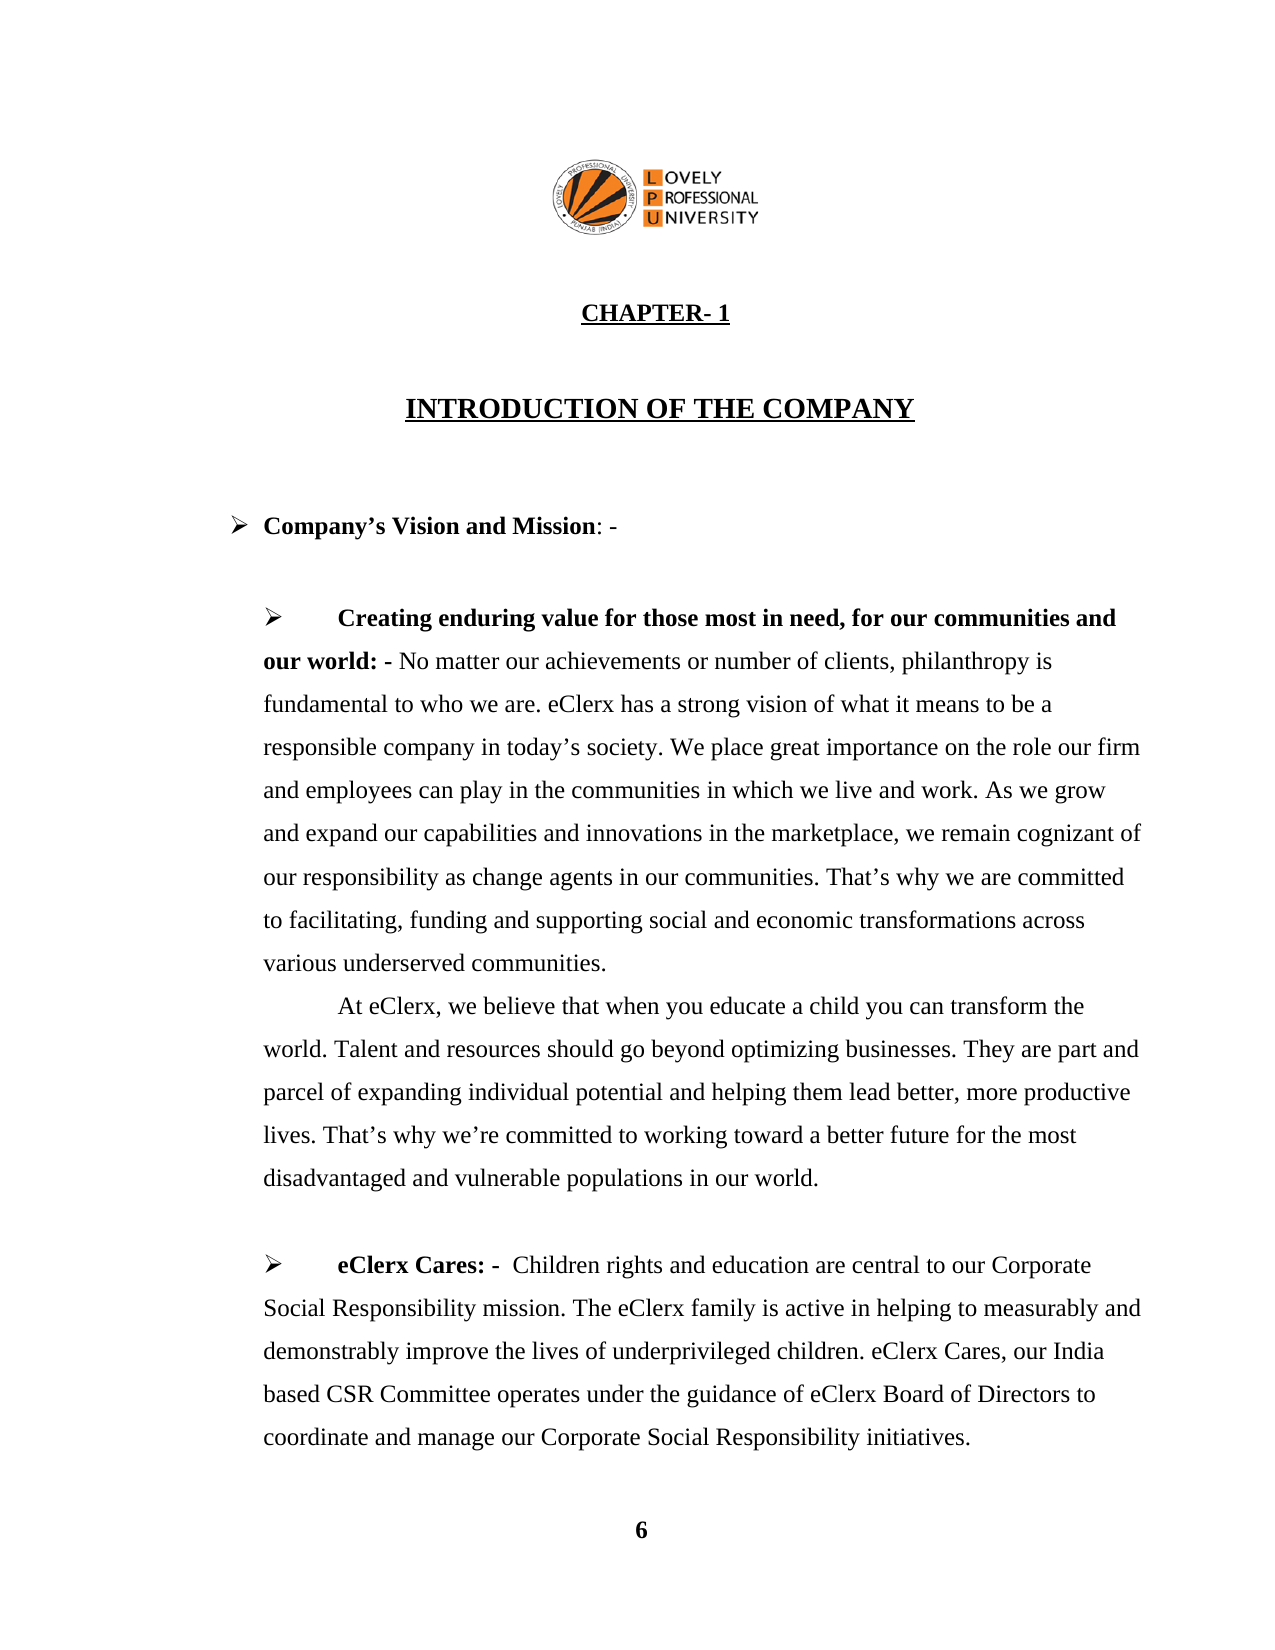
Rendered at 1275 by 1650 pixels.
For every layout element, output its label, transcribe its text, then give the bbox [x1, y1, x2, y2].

list eClerx Cares: - Children rights and education are central to our Corporate Social Responsibility mission. The eClerx family is active in helping to measurably and demonstrably improve the lives of underprivileged children. eClerx Cares, our India based CSR Committee operates under the guidance of eClerx Board of Directors to coordinate and manage our Corporate Social Responsibility initiatives. [263, 1250, 1143, 1451]
list At eClerx, we believe that when you educate a child you can transform the world. Talent and resources should go beyond optimizing businesses. They are part and parcel of expanding individual potential and helping them lead better, more productive lives. That’s why we’re committed to working toward a better future for the most disadvantaged and vulnerable populations in our world. [263, 991, 1143, 1192]
text CHAPTER- 1 [168, 298, 1143, 327]
picture [552, 159, 759, 235]
list Creating enduring value for those most in need, for our communities and our world: - No matter our achievements or number of clients, philanthropy is fundamental to who we are. eClerx has a strong vision of what it means to be a responsible company in today’s society. We place great importance on the role our firm and employees can play in the communities in which we live and work. As we grow and expand our capabilities and innovations in the marketplace, we remain cognizant of our responsibility as change agents in our communities. That’s why we are committed to facilitating, funding and supporting social and economic transformations across various underserved communities. [263, 603, 1143, 977]
list Company’s Vision and Mission: - [229, 511, 1143, 540]
subtitle INTRODUCTION OF THE COMPANY [154, 391, 915, 425]
